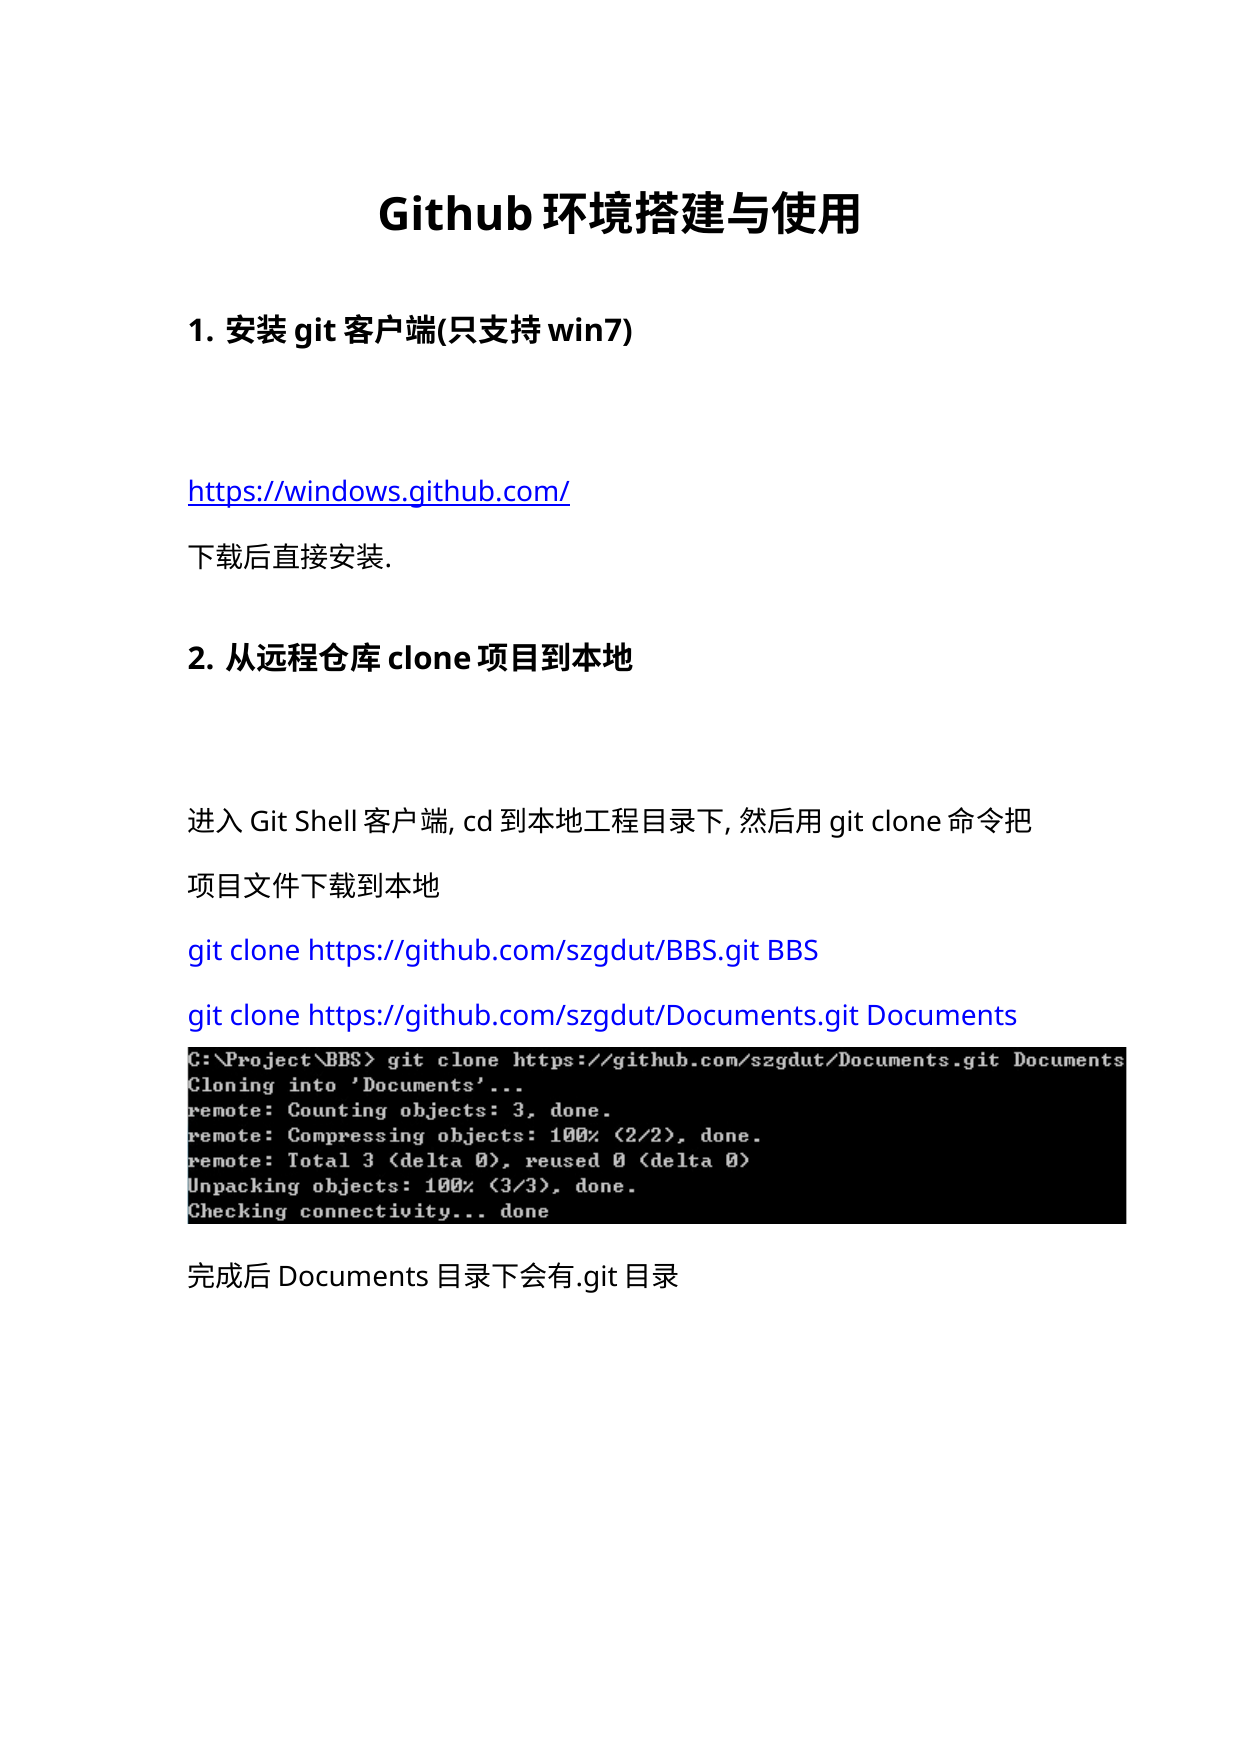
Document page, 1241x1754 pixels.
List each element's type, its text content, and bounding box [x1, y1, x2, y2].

picture [187, 1047, 1127, 1224]
text 下载后直接安装. [187, 523, 1053, 588]
text https://windows.github.com/ [187, 458, 1053, 523]
subtitle 从远程仓库clone项目到本地 [187, 624, 1053, 689]
subtitle 安装git客户端(只支持win7) [187, 295, 1053, 360]
text git clone https://github.com/szgdut/BBS.git BBS [187, 917, 1053, 982]
text Github环境搭建与使用 [187, 162, 1053, 259]
text 进入Git Shell客户端, cd到本地工程目录下, 然后用git clone命令把项目文件下载到本地 [187, 787, 1053, 917]
text 完成后Documents目录下会有.git目录 [187, 1242, 1053, 1307]
text git clone https://github.com/szgdut/Documents.git Documents [187, 982, 1053, 1047]
